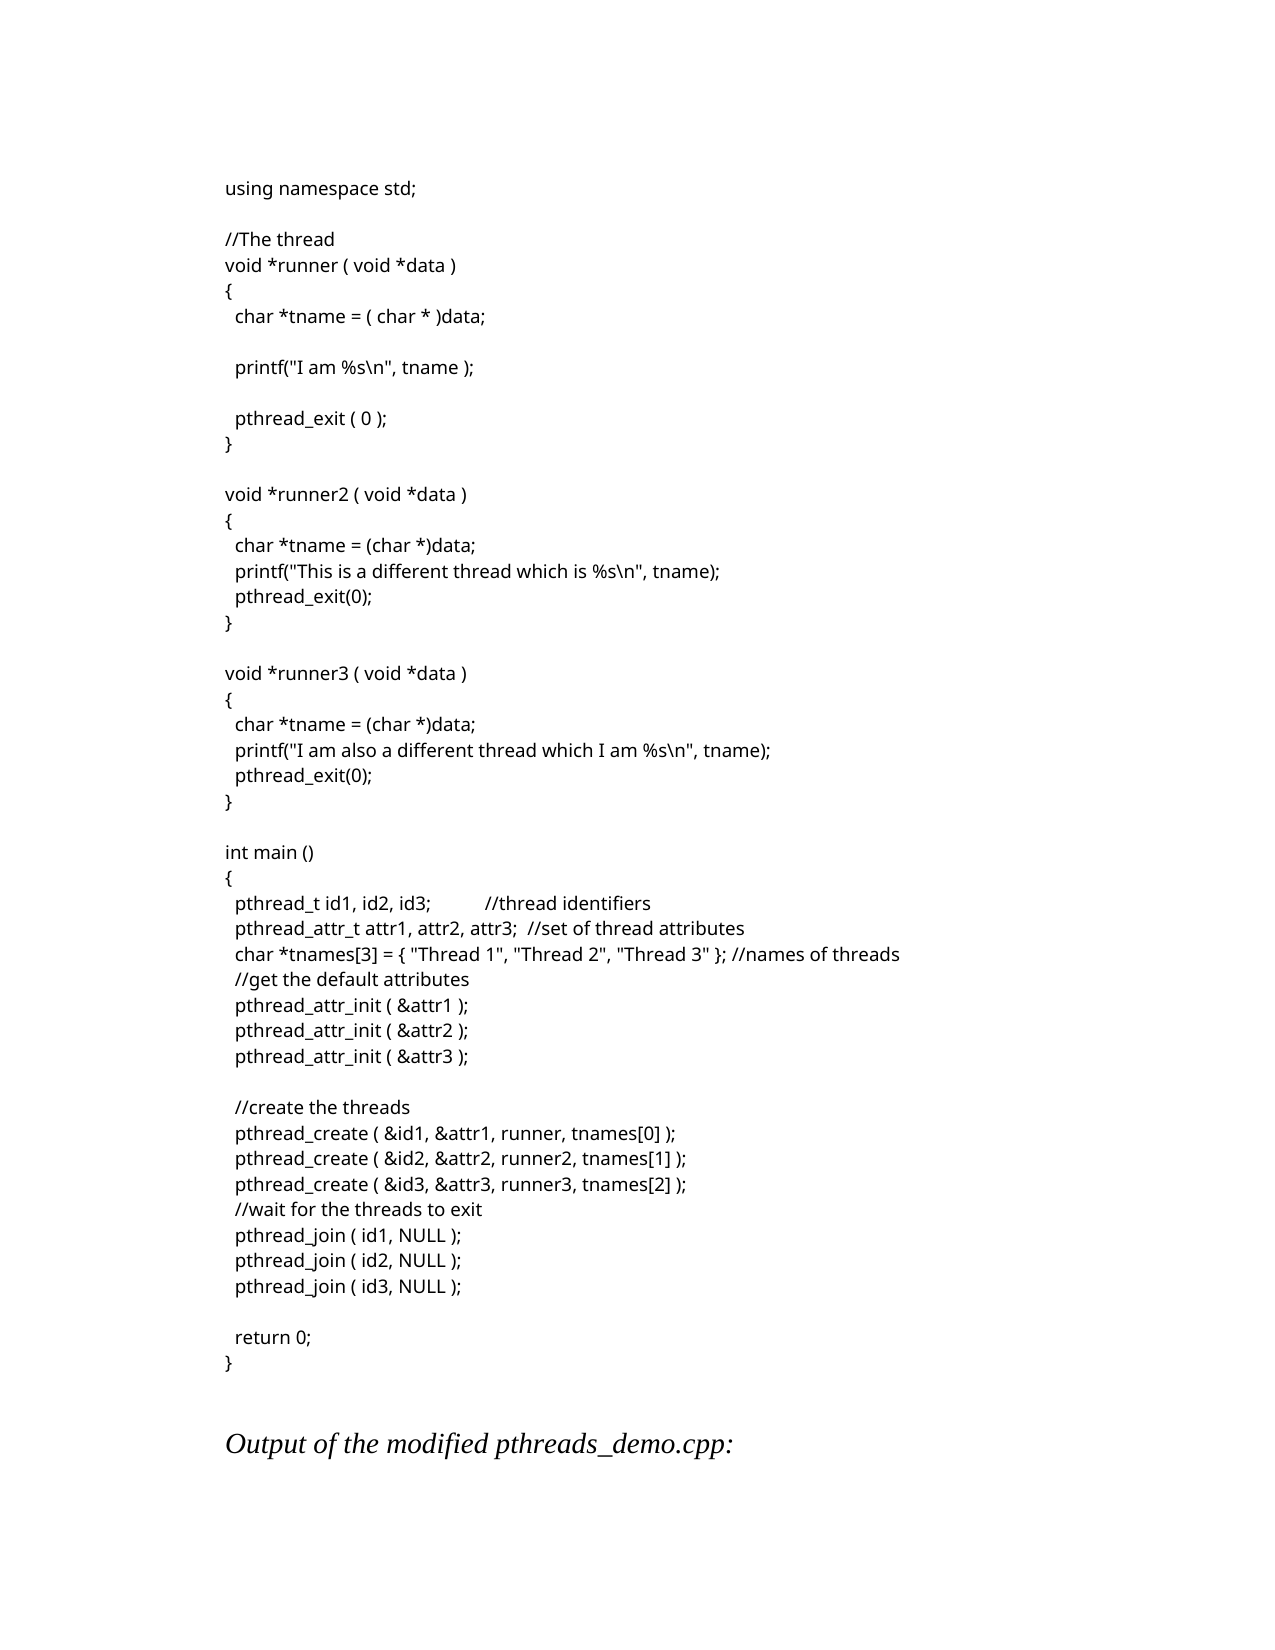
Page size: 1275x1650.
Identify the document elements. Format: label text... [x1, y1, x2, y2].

text char *tname = (char *)data; [225, 533, 1125, 558]
text pthread_attr_init ( &attr2 ); [225, 1018, 1125, 1043]
text char *tname = (char *)data; [225, 711, 1125, 737]
text //get the default attributes [225, 967, 1125, 992]
text Output of the modified pthreads_demo.cpp: [150, 1426, 1125, 1459]
text pthread_create ( &id2, &attr2, runner2, tnames[1] ); [225, 1145, 1125, 1171]
text int main () [225, 839, 1125, 864]
text { [225, 864, 1125, 890]
text using namespace std; [225, 176, 1125, 201]
text printf("I am also a different thread which I am %s\n", tname); [225, 737, 1125, 762]
text pthread_t id1, id2, id3; //thread identifiers [225, 890, 1125, 916]
text void *runner2 ( void *data ) [225, 482, 1125, 507]
text pthread_create ( &id1, &attr1, runner, tnames[0] ); [225, 1120, 1125, 1145]
text } [225, 609, 1125, 635]
text char *tname = ( char * )data; [225, 303, 1125, 329]
text //wait for the threads to exit [225, 1196, 1125, 1222]
text void *runner ( void *data ) [225, 252, 1125, 278]
text pthread_join ( id2, NULL ); [225, 1247, 1125, 1273]
text { [225, 278, 1125, 303]
text pthread_attr_init ( &attr3 ); [225, 1043, 1125, 1069]
text pthread_create ( &id3, &attr3, runner3, tnames[2] ); [225, 1171, 1125, 1196]
text printf("I am %s\n", tname ); [225, 354, 1125, 380]
text pthread_join ( id1, NULL ); [225, 1222, 1125, 1247]
text printf("This is a different thread which is %s\n", tname); [225, 558, 1125, 584]
text //create the threads [225, 1094, 1125, 1120]
text void *runner3 ( void *data ) [225, 660, 1125, 686]
text pthread_attr_t attr1, attr2, attr3; //set of thread attributes [225, 916, 1125, 941]
text //The thread [225, 227, 1125, 252]
text pthread_exit(0); [225, 584, 1125, 609]
text pthread_exit ( 0 ); [225, 405, 1125, 431]
text pthread_join ( id3, NULL ); [225, 1273, 1125, 1298]
text } [150, 1349, 1125, 1375]
text } [225, 788, 1125, 813]
text return 0; [225, 1324, 1125, 1349]
text { [225, 507, 1125, 533]
text } [225, 431, 1125, 456]
text { [225, 686, 1125, 711]
text pthread_attr_init ( &attr1 ); [225, 992, 1125, 1018]
text char *tnames[3] = { "Thread 1", "Thread 2", "Thread 3" }; //names of threads [225, 941, 1125, 967]
text pthread_exit(0); [225, 762, 1125, 788]
